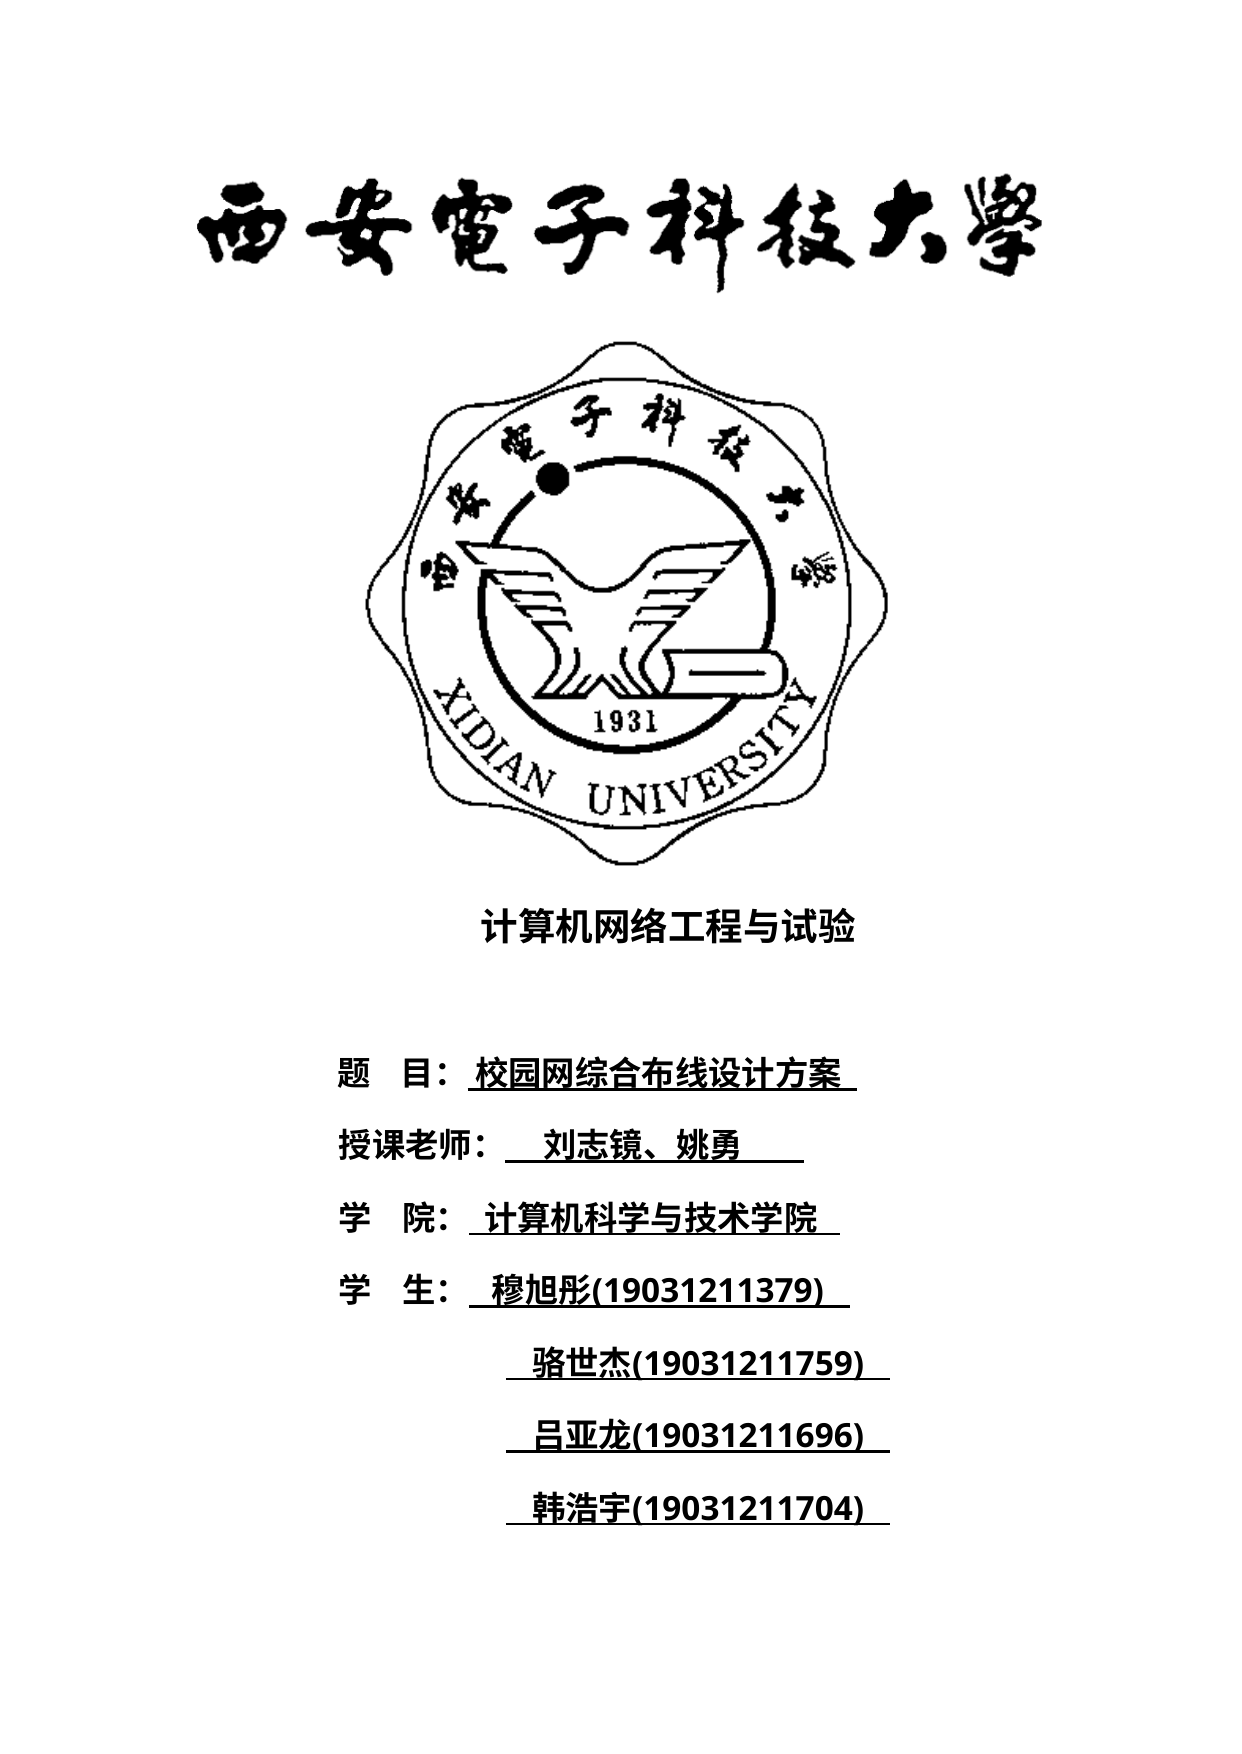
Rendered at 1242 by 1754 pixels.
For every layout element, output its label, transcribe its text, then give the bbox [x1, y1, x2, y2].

text 题 目： 校园网综合布线设计方案 [337, 1047, 1071, 1095]
text 韩浩宇(19031211704) [173, 1482, 996, 1530]
text 学 院： 计算机科学与技术学院 [173, 1192, 996, 1240]
text 骆世杰(19031211759) [173, 1336, 996, 1385]
text 授课老师： 刘志镜、姚勇 [173, 1119, 996, 1167]
text 吕亚龙(19031211696) [173, 1409, 996, 1457]
text 计算机网络工程与试验 [173, 897, 996, 951]
text 学 生： 穆旭彤(19031211379) [173, 1264, 996, 1312]
